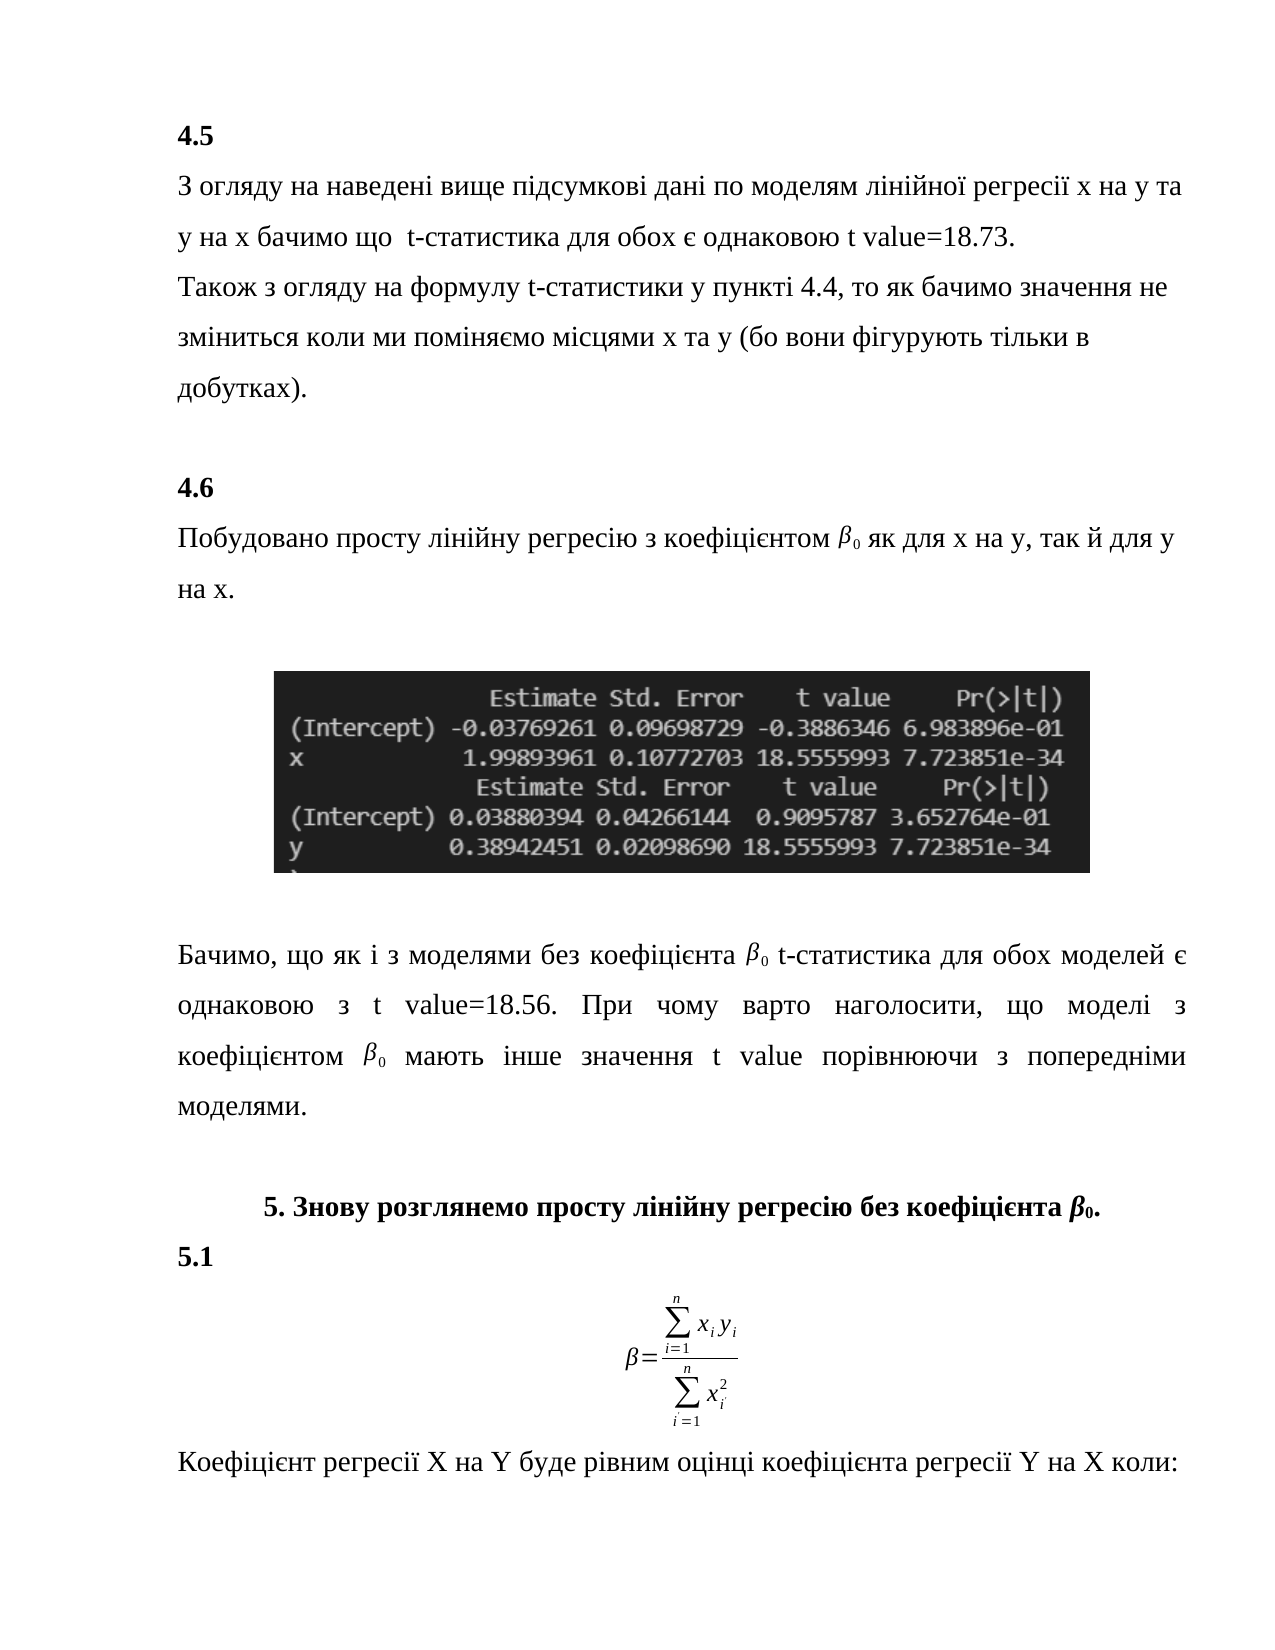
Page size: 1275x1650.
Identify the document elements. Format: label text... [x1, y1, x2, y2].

text Бачимо, що як і з моделями без коефіцієнта t-статистика для обох моделей є однаковою з t value=18.56. При чому варто наголосити, що моделі з коефіцієнтом мають інше значення t value порівнюючи з попередніми моделями. [177, 937, 1186, 1122]
text Побудовано просту лінійну регресію з коефіцієнтом як для x на y, так й для y на x. [177, 521, 1186, 604]
text З огляду на наведені вище підсумкові дані по моделям лінійної регресії x на y та y на x бачимо що t-статистика для обох є однаковою t value=18.73. [177, 168, 1186, 252]
text 5. Знову розглянемо просту лінійну регресію без коефіцієнта β0. [177, 1189, 1186, 1222]
text 4.5 [177, 118, 1186, 152]
text Також з огляду на формулу t-статистики у пункті 4.4, то як бачимо значення не зміниться коли ми поміняємо місцями x та y (бо вони фігурують тільки в добутках). [177, 269, 1186, 403]
text 4.6 [177, 470, 1186, 504]
text 5.1 [177, 1239, 1186, 1273]
text Коефіцієнт регресії X на Y буде рівним оцінці коефіцієнта регресії Y на X коли: [177, 1444, 1186, 1477]
picture [273, 671, 1090, 873]
